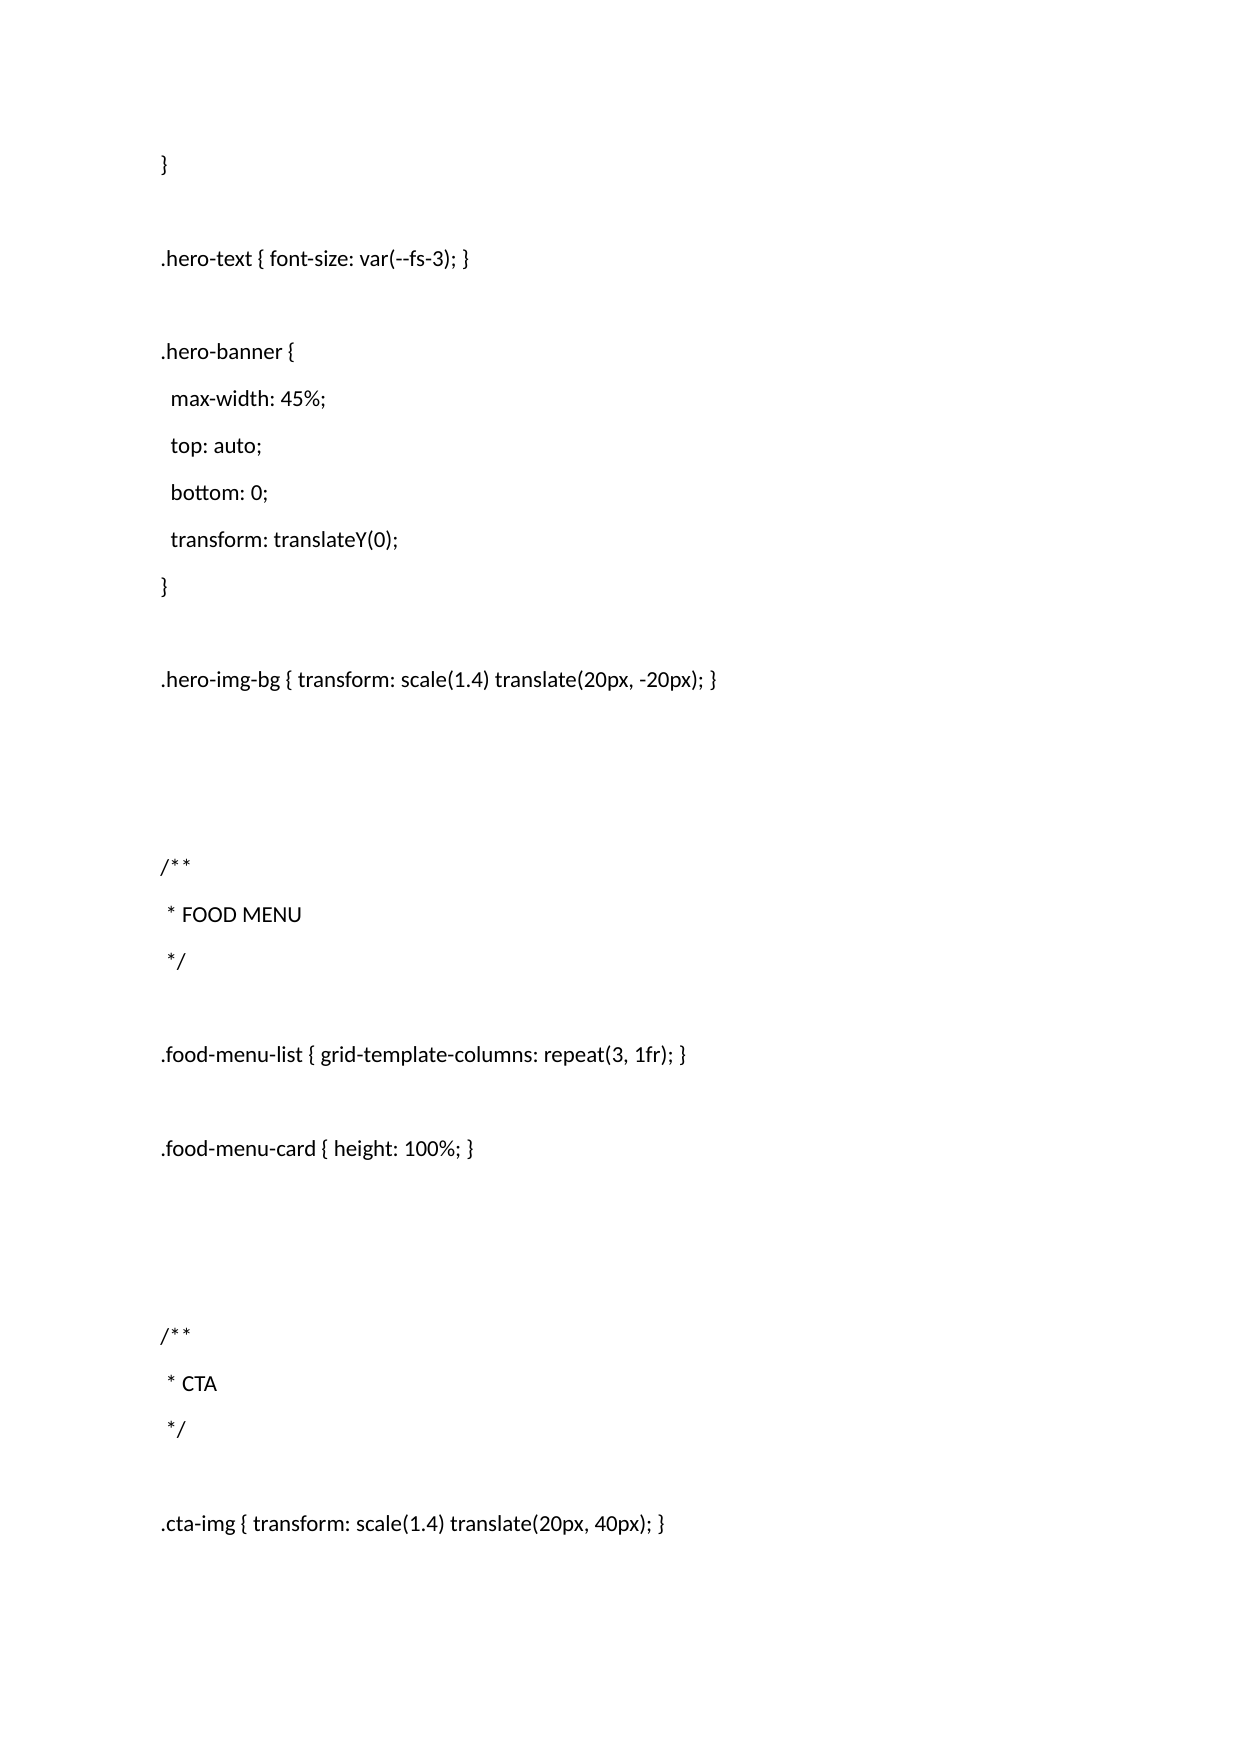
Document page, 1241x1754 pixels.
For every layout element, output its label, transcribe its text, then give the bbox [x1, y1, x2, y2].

text .hero-img-bg { transform: scale(1.4) translate(20px, -20px); } [150, 666, 1090, 694]
text * FOOD MENU [150, 900, 1090, 928]
text transform: translateY(0); [150, 525, 1090, 553]
text /** [150, 1322, 1090, 1350]
text } [150, 150, 1090, 178]
text /** [150, 853, 1090, 881]
text */ [150, 1416, 1090, 1444]
text */ [150, 947, 1090, 975]
text } [150, 572, 1090, 600]
text .food-menu-list { grid-template-columns: repeat(3, 1fr); } [150, 1041, 1090, 1069]
text max-width: 45%; [150, 384, 1090, 412]
text top: auto; [150, 431, 1090, 459]
text bottom: 0; [150, 478, 1090, 506]
text .cta-img { transform: scale(1.4) translate(20px, 40px); } [150, 1509, 1090, 1537]
text * CTA [150, 1369, 1090, 1397]
text .hero-banner { [150, 337, 1090, 366]
text .food-menu-card { height: 100%; } [150, 1134, 1090, 1162]
text .hero-text { font-size: var(--fs-3); } [150, 244, 1090, 272]
